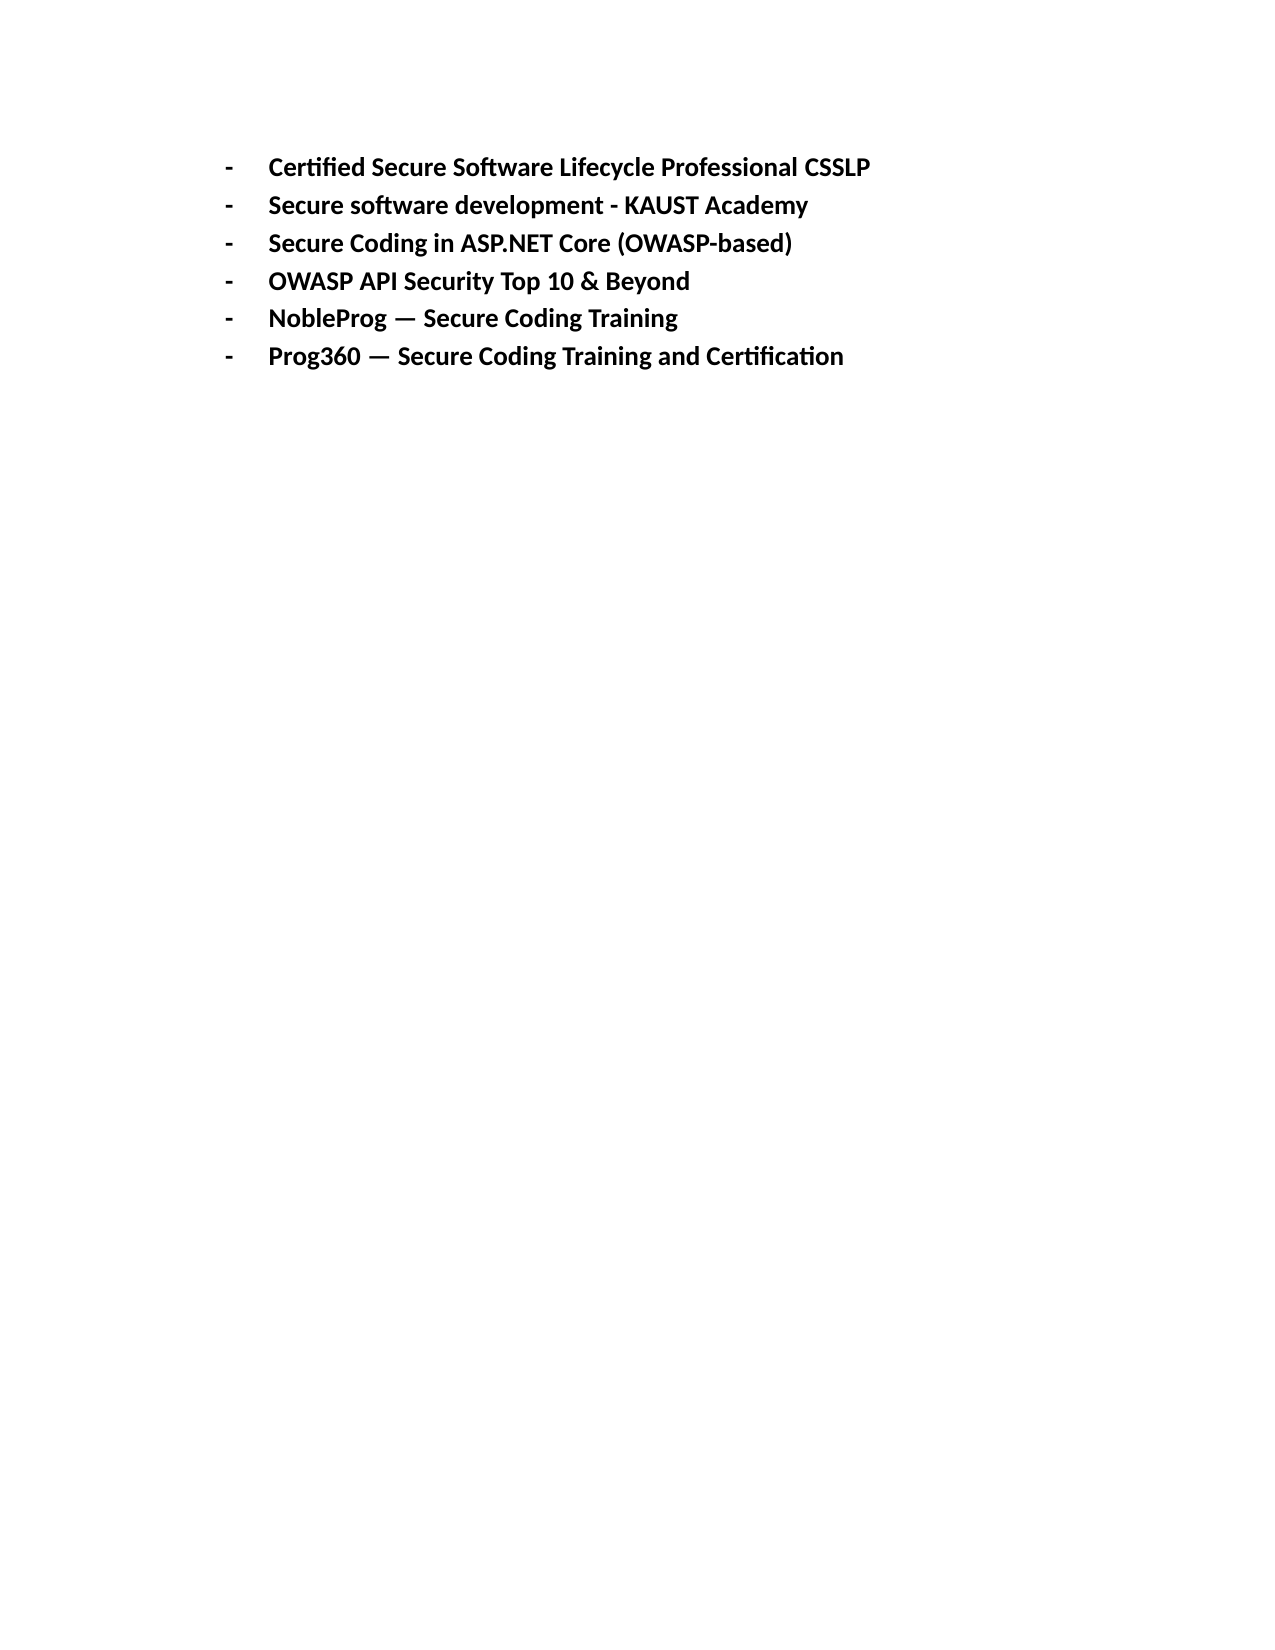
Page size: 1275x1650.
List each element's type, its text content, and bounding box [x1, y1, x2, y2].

list Secure software development - KAUST Academy [225, 188, 1087, 221]
list Prog360 — Secure Coding Training and Certification [225, 339, 1087, 373]
list Secure Coding in ASP.NET Core (OWASP-based) [225, 226, 1087, 259]
list OWASP API Security Top 10 & Beyond [225, 264, 1087, 297]
list Certified Secure Software Lifecycle Professional CSSLP [225, 150, 1087, 183]
list NobleProg — Secure Coding Training [225, 302, 1087, 335]
